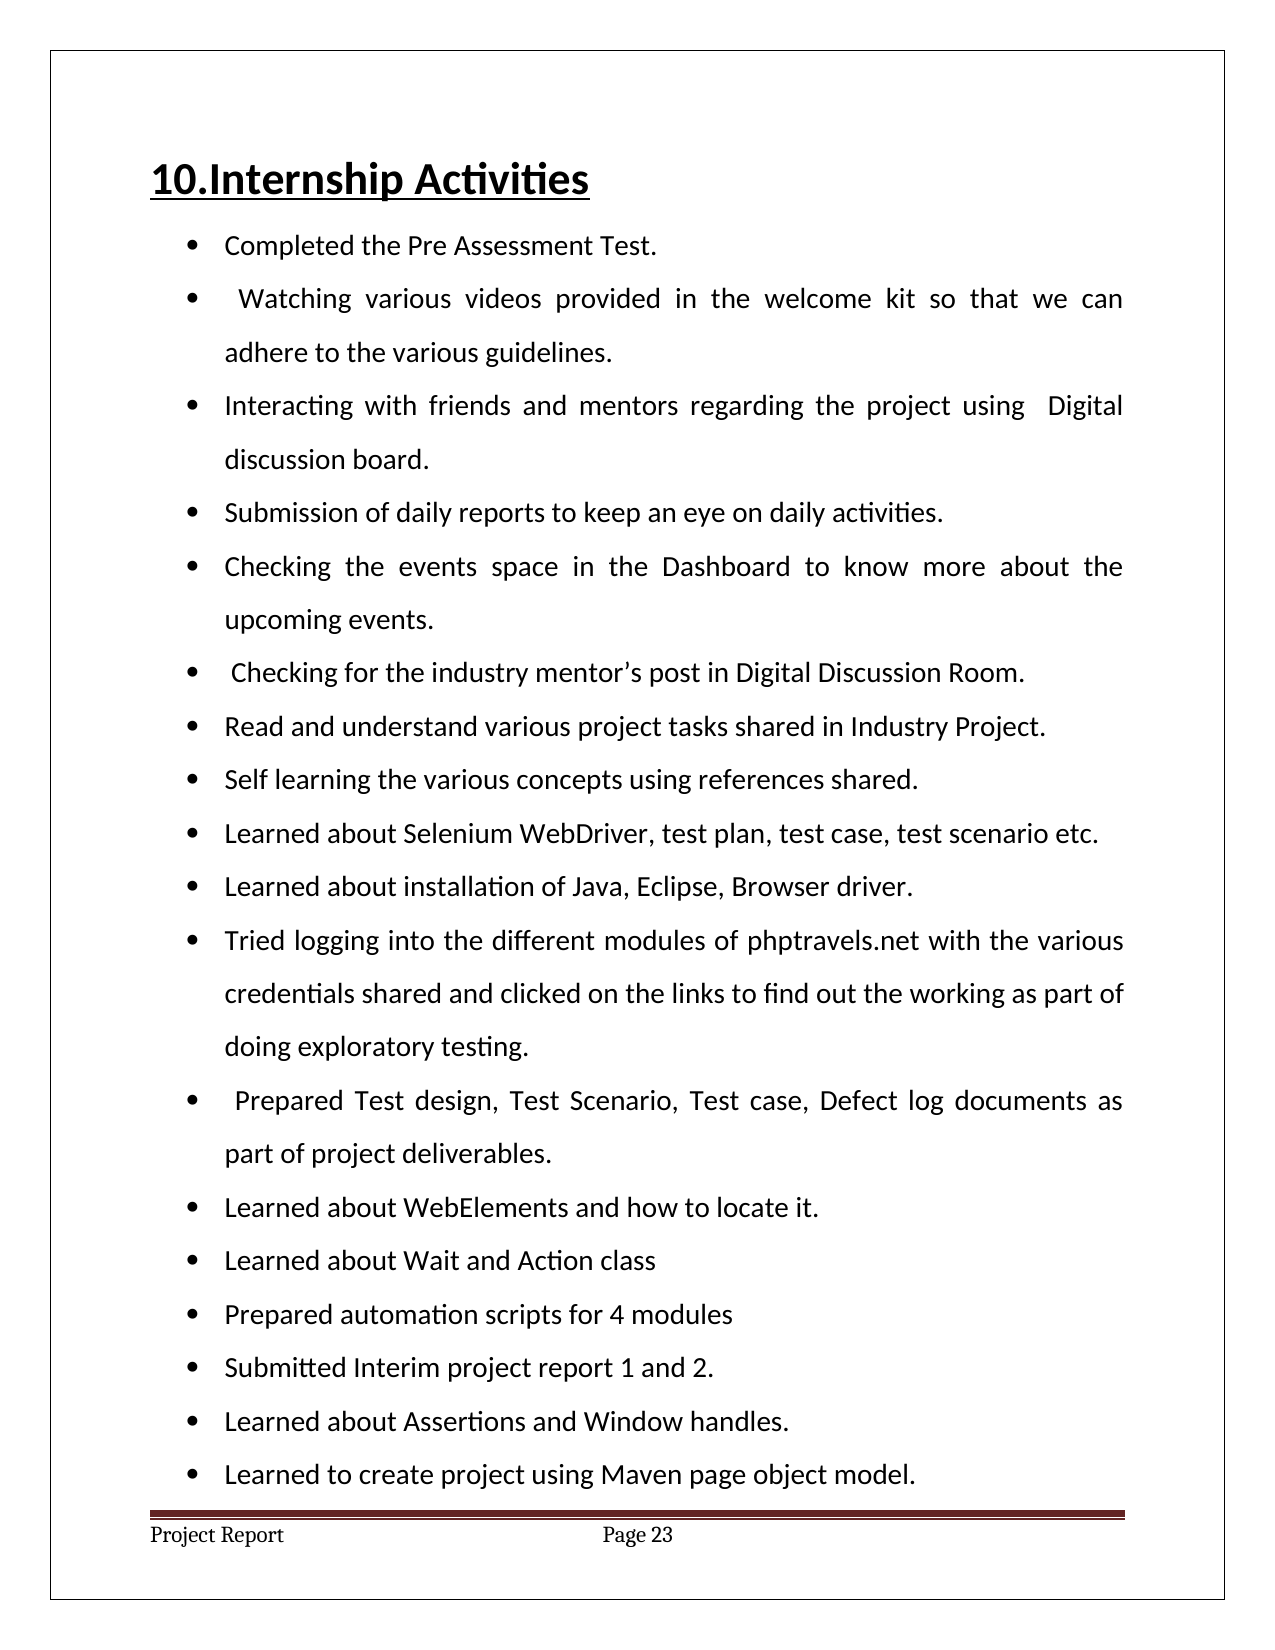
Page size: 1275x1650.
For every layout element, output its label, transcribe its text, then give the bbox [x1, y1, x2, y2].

list Prepared Test design, Test Scenario, Test case, Defect log documents as part of project deliverables. [187, 1082, 1125, 1171]
list Learned about Selenium WebDriver, test plan, test case, test scenario etc. [187, 815, 1125, 850]
list Checking for the industry mentor’s post in Digital Discussion Room. [187, 654, 1125, 690]
text 10.Internship Activities [150, 150, 1125, 206]
list Read and understand various project tasks shared in Industry Project. [187, 708, 1125, 743]
list Self learning the various concepts using references shared. [187, 761, 1125, 797]
list Learned about WebElements and how to locate it. [187, 1189, 1125, 1224]
list Submitted Interim project report 1 and 2. [187, 1349, 1125, 1385]
list Learned to create project using Maven page object model. [187, 1456, 1125, 1492]
list Checking the events space in the Dashboard to know more about the upcoming events. [187, 548, 1125, 637]
list Learned about Assertions and Window handles. [187, 1403, 1125, 1438]
list Tried logging into the different modules of phptravels.net with the various credentials shared and clicked on the links to find out the working as part of doing exploratory testing. [187, 922, 1125, 1064]
list Interacting with friends and mentors regarding the project using Digital discussion board. [187, 387, 1125, 476]
list Watching various videos provided in the welcome kit so that we can adhere to the various guidelines. [187, 280, 1125, 369]
list Learned about installation of Java, Eclipse, Browser driver. [187, 868, 1125, 904]
list Submission of daily reports to keep an eye on daily activities. [187, 494, 1125, 530]
list Completed the Pre Assessment Test. [187, 227, 1125, 263]
list Learned about Wait and Action class [187, 1242, 1125, 1278]
list Prepared automation scripts for 4 modules [187, 1296, 1125, 1331]
